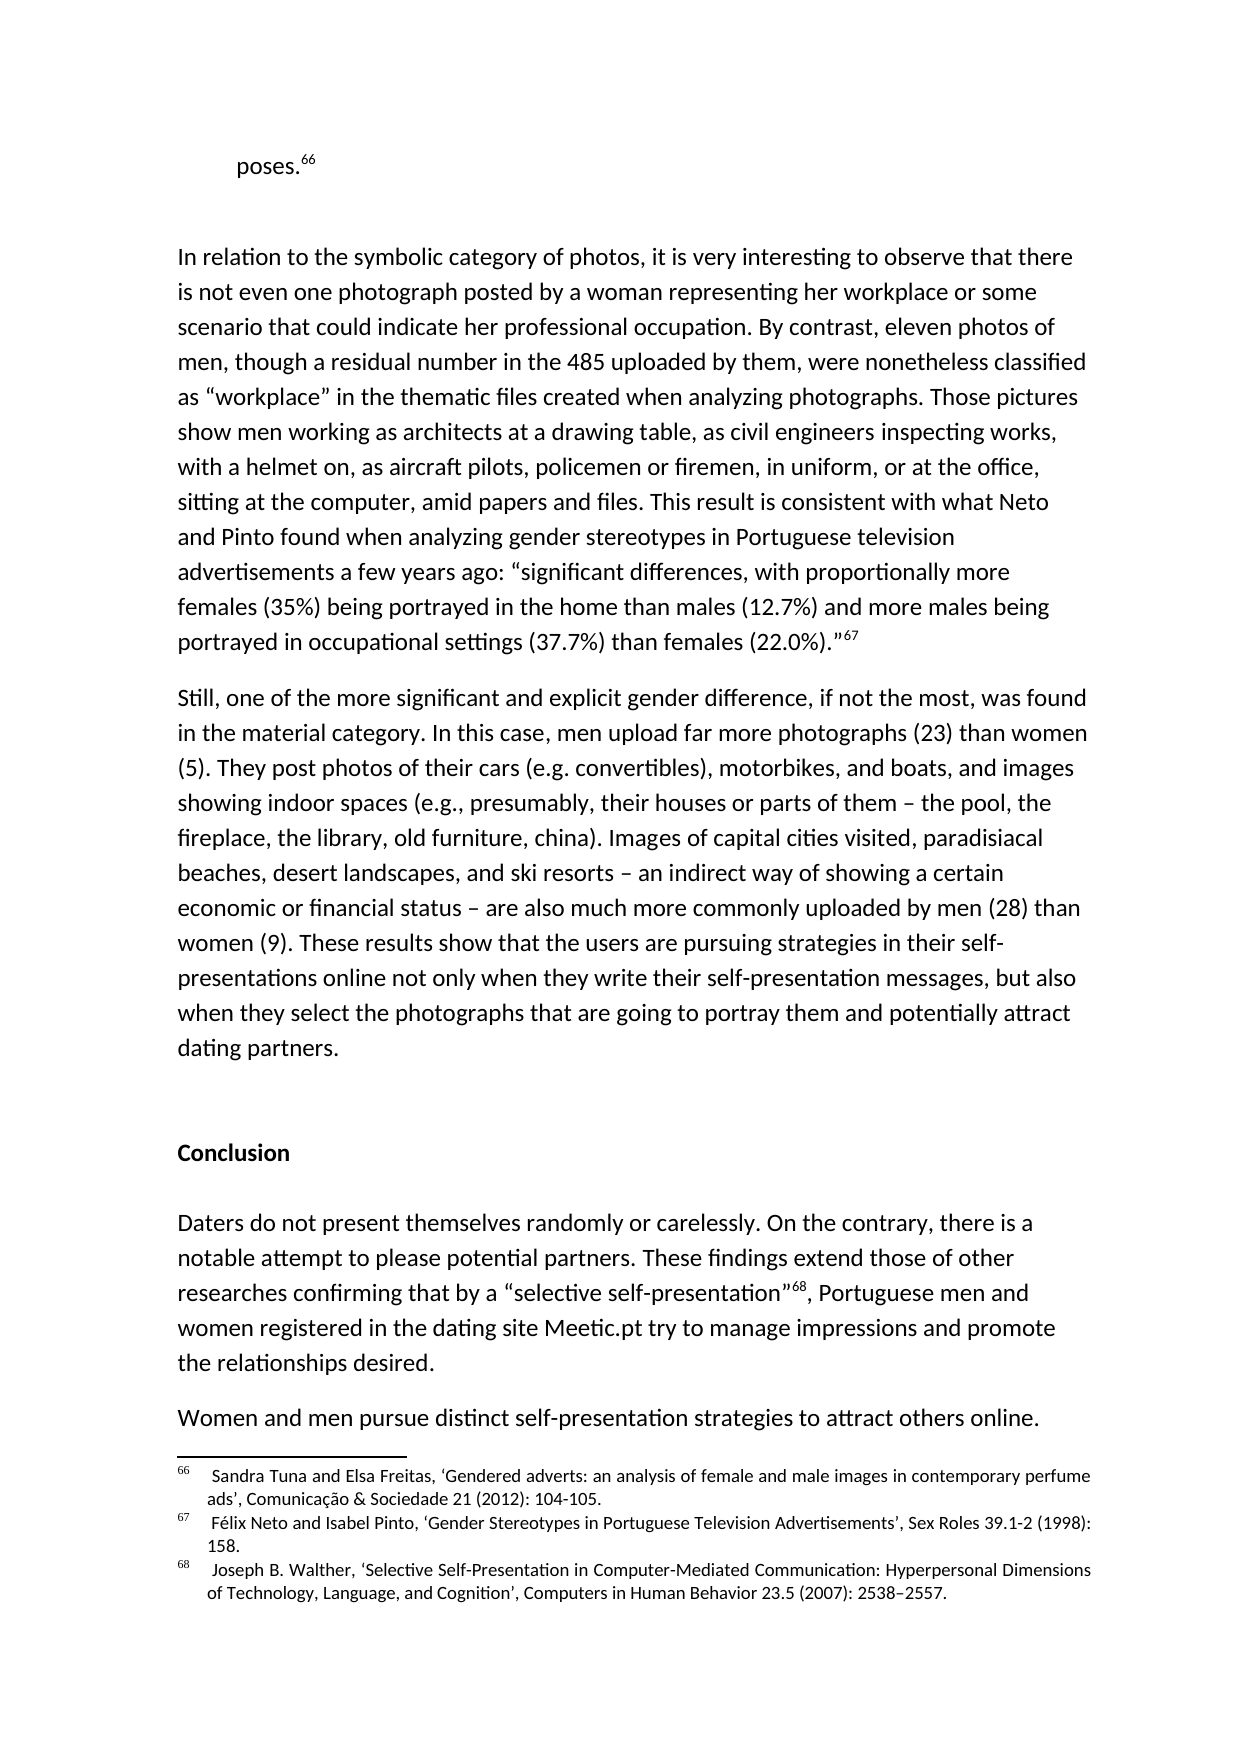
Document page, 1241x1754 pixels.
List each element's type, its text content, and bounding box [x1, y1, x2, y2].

text Conclusion [177, 1137, 1093, 1167]
text In relation to the symbolic category of photos, it is very interesting to observe that there is not even one photograph posted by a woman representing her workplace or some scenario that could indicate her professional occupation. By contrast, eleven photos of men, though a residual number in the 485 uploaded by them, were nonetheless classified as “workplace” in the thematic files created when analyzing photographs. Those pictures show men working as architects at a drawing table, as civil engineers inspecting works, with a helmet on, as aircraft pilots, policemen or firemen, in uniform, or at the office, sitting at the computer, amid papers and files. This result is consistent with what Neto and Pinto found when analyzing gender stereotypes in Portuguese television advertisements a few years ago: “significant differences, with proportionally more females (35%) being portrayed in the home than males (12.7%) and more males being portrayed in occupational settings (37.7%) than females (22.0%).” [177, 241, 1093, 656]
text Still, one of the more significant and explicit gender difference, if not the most, was found in the material category. In this case, men upload far more photographs (23) than women (5). They post photos of their cars (e.g. convertibles), motorbikes, and boats, and images showing indoor spaces (e.g., presumably, their houses or parts of them – the pool, the fireplace, the library, old furniture, china). Images of capital cities visited, paradisiacal beaches, desert landscapes, and ski resorts – an indirect way of showing a certain economic or financial status – are also much more commonly uploaded by men (28) than women (9). These results show that the users are pursuing strategies in their self-presentations online not only when they write their self-presentation messages, but also when they select the photographs that are going to portray them and potentially attract dating partners. [177, 682, 1093, 1062]
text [236, 150, 1004, 181]
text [177, 1402, 1093, 1433]
text Daters do not present themselves randomly or carelessly. On the contrary, there is a notable attempt to please potential partners. These findings extend those of other researches confirming that by a “selective self-presentation”, Portuguese men and women registered in the dating site Meetic.pt try to manage impressions and promote the relationships desired. [177, 1207, 1093, 1377]
